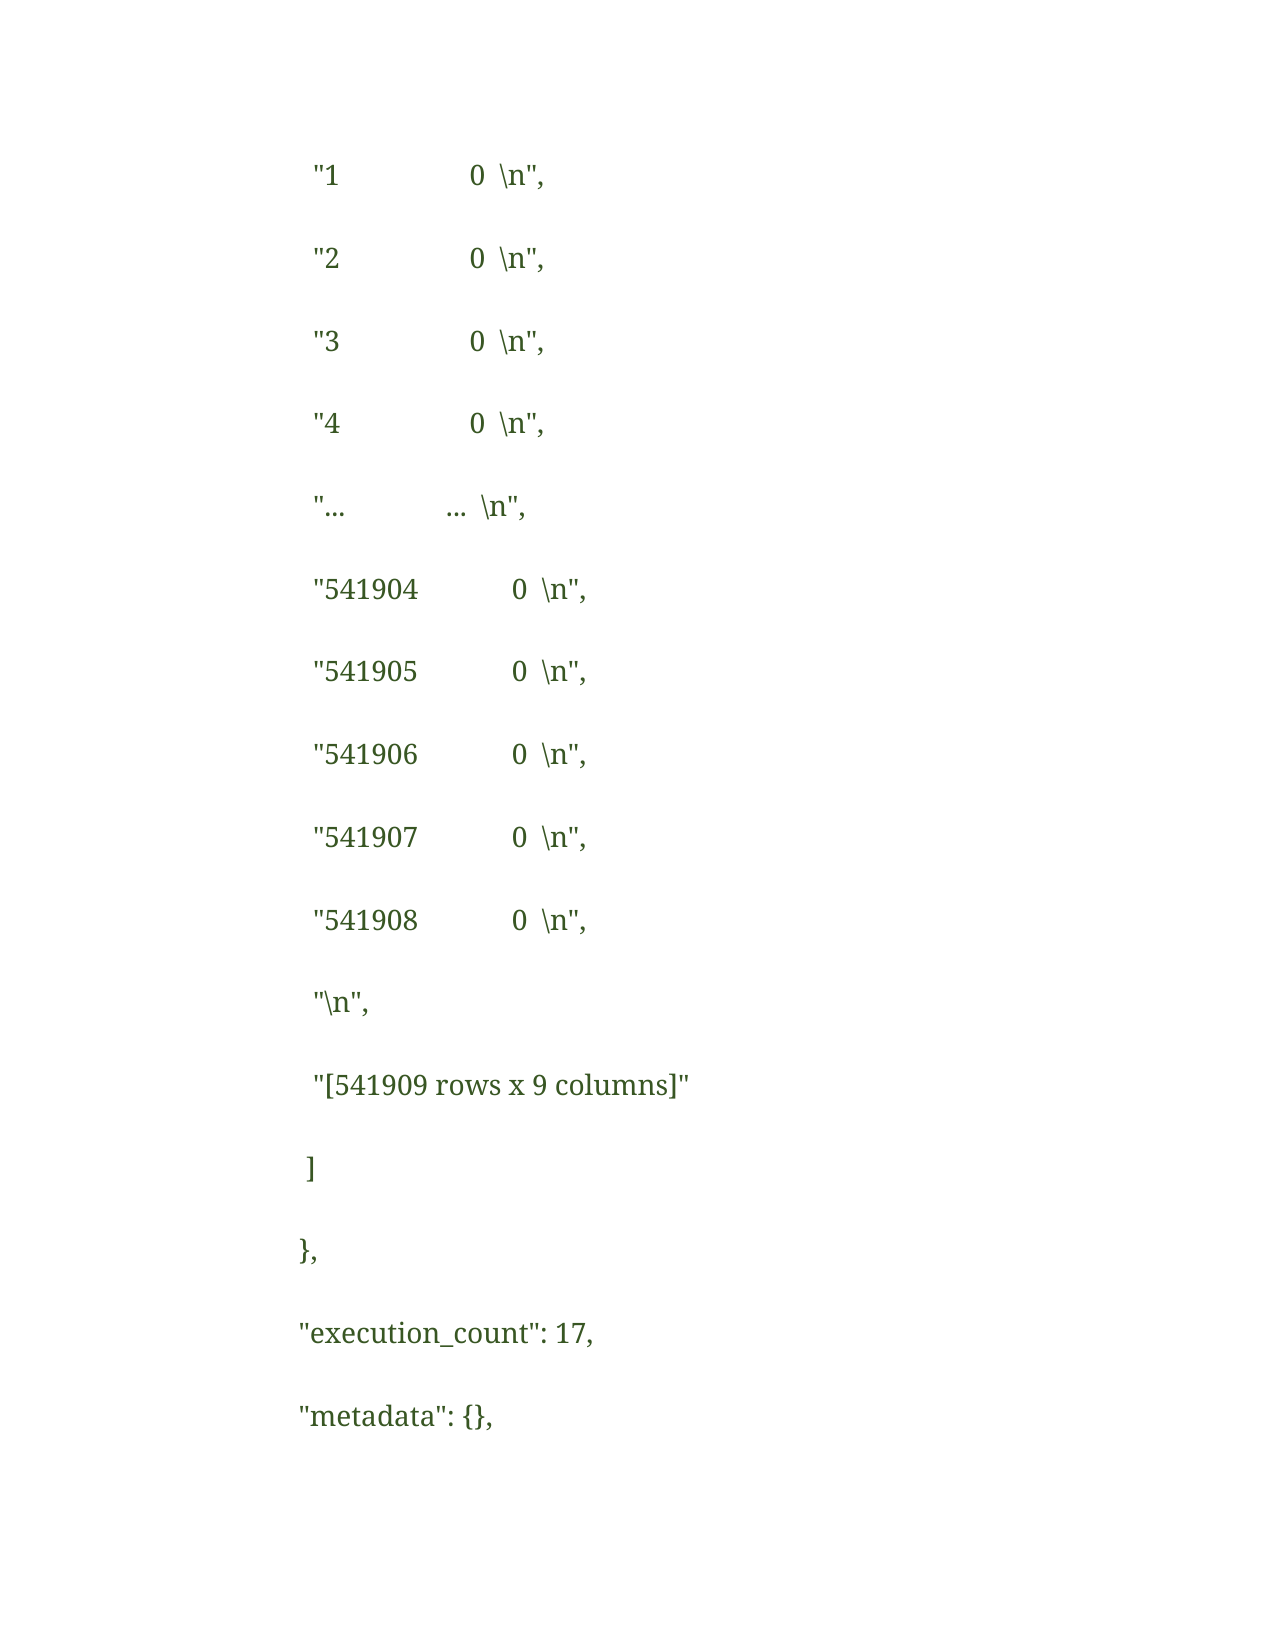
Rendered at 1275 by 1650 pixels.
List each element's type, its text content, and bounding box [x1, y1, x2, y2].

text "metadata": {}, [262, 1391, 1050, 1434]
text }, [262, 1225, 1050, 1269]
text "1 0 \n", [262, 150, 1050, 194]
text "541904 0 \n", [262, 563, 1050, 607]
text "execution_count": 17, [262, 1308, 1050, 1352]
text "541908 0 \n", [262, 894, 1050, 938]
text "541905 0 \n", [262, 646, 1050, 690]
text "[541909 rows x 9 columns]" [262, 1060, 1050, 1103]
text "541907 0 \n", [262, 812, 1050, 855]
text "3 0 \n", [262, 315, 1050, 359]
text "4 0 \n", [262, 398, 1050, 442]
text "... ... \n", [262, 481, 1050, 524]
text ] [262, 1142, 1050, 1186]
text "2 0 \n", [262, 233, 1050, 276]
text "\n", [262, 977, 1050, 1021]
text "541906 0 \n", [262, 729, 1050, 773]
